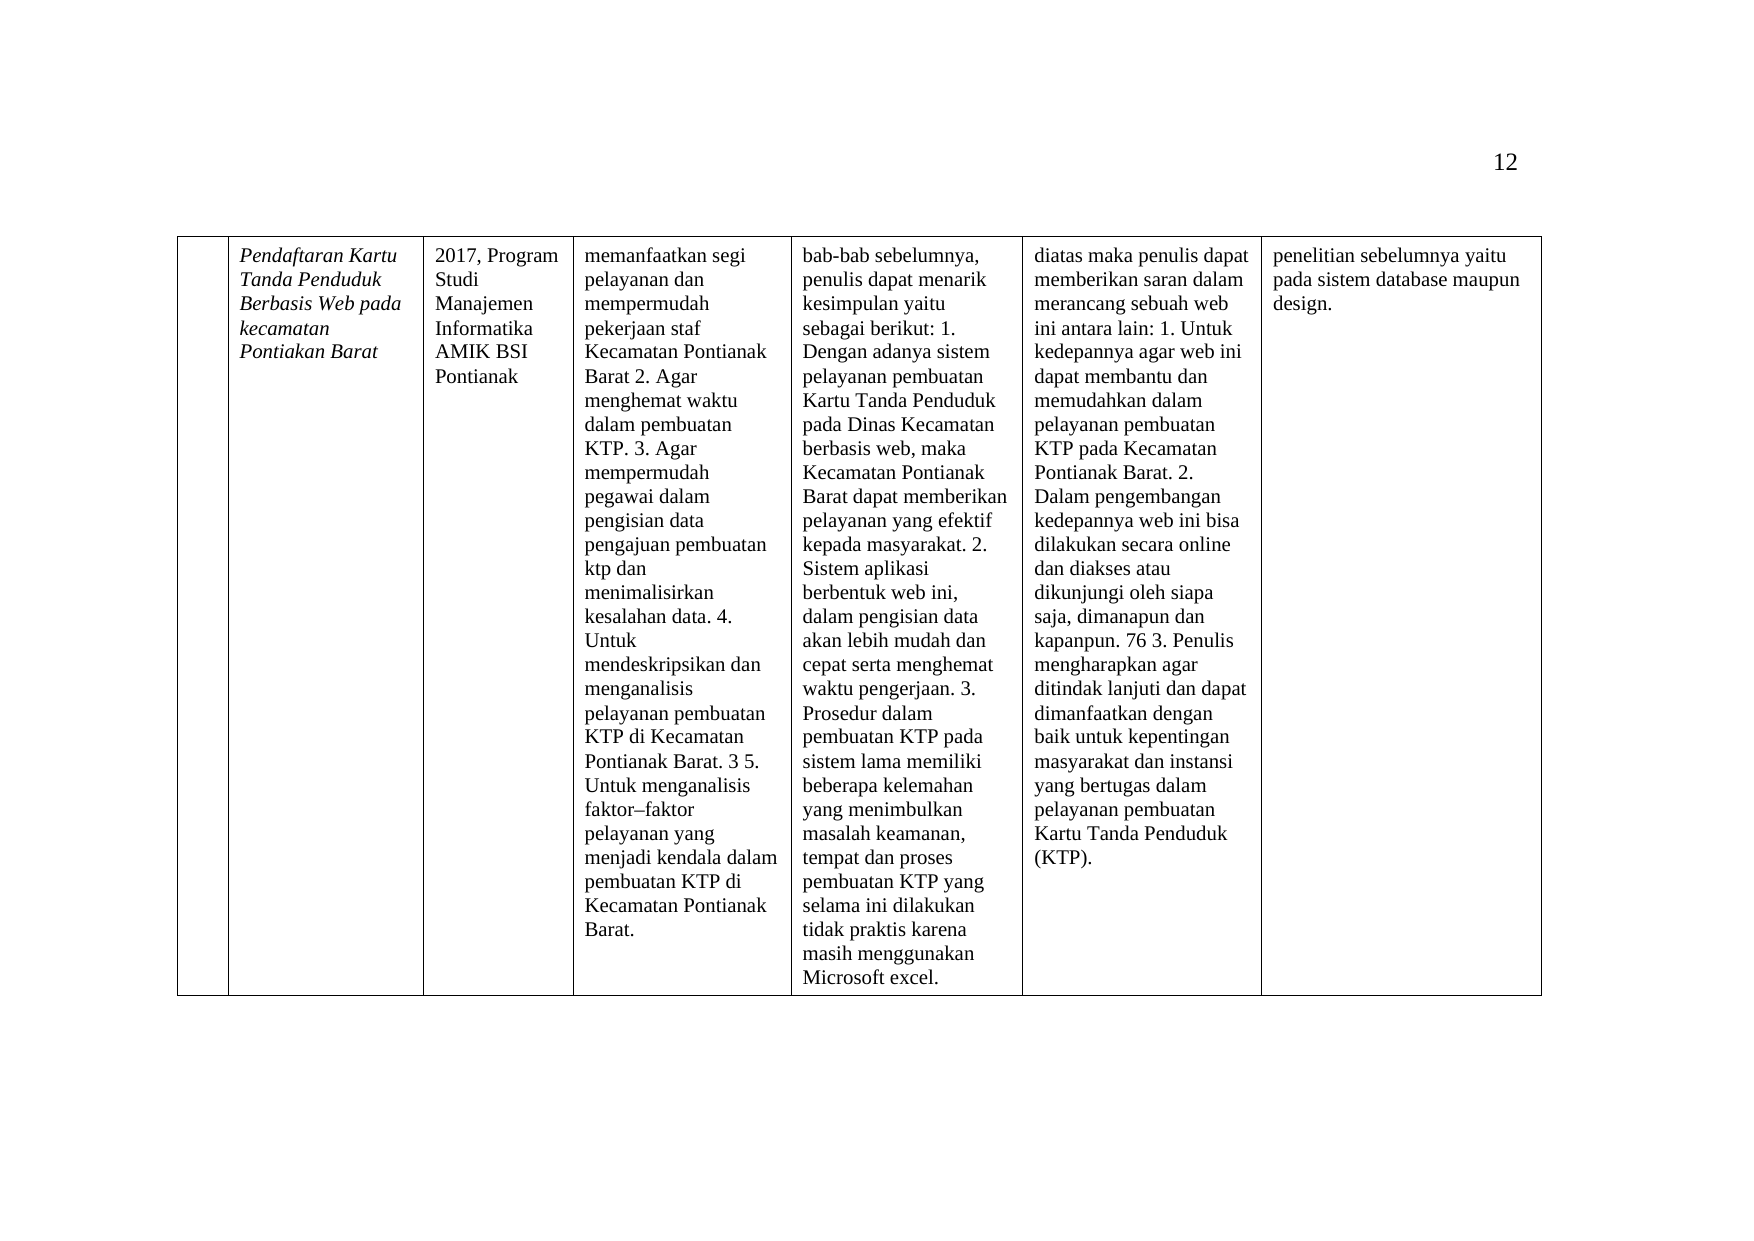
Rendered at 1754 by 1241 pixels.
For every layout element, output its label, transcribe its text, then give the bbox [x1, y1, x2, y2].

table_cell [229, 237, 423, 995]
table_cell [1262, 237, 1541, 995]
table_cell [424, 237, 573, 995]
table_cell 5 [178, 237, 228, 995]
